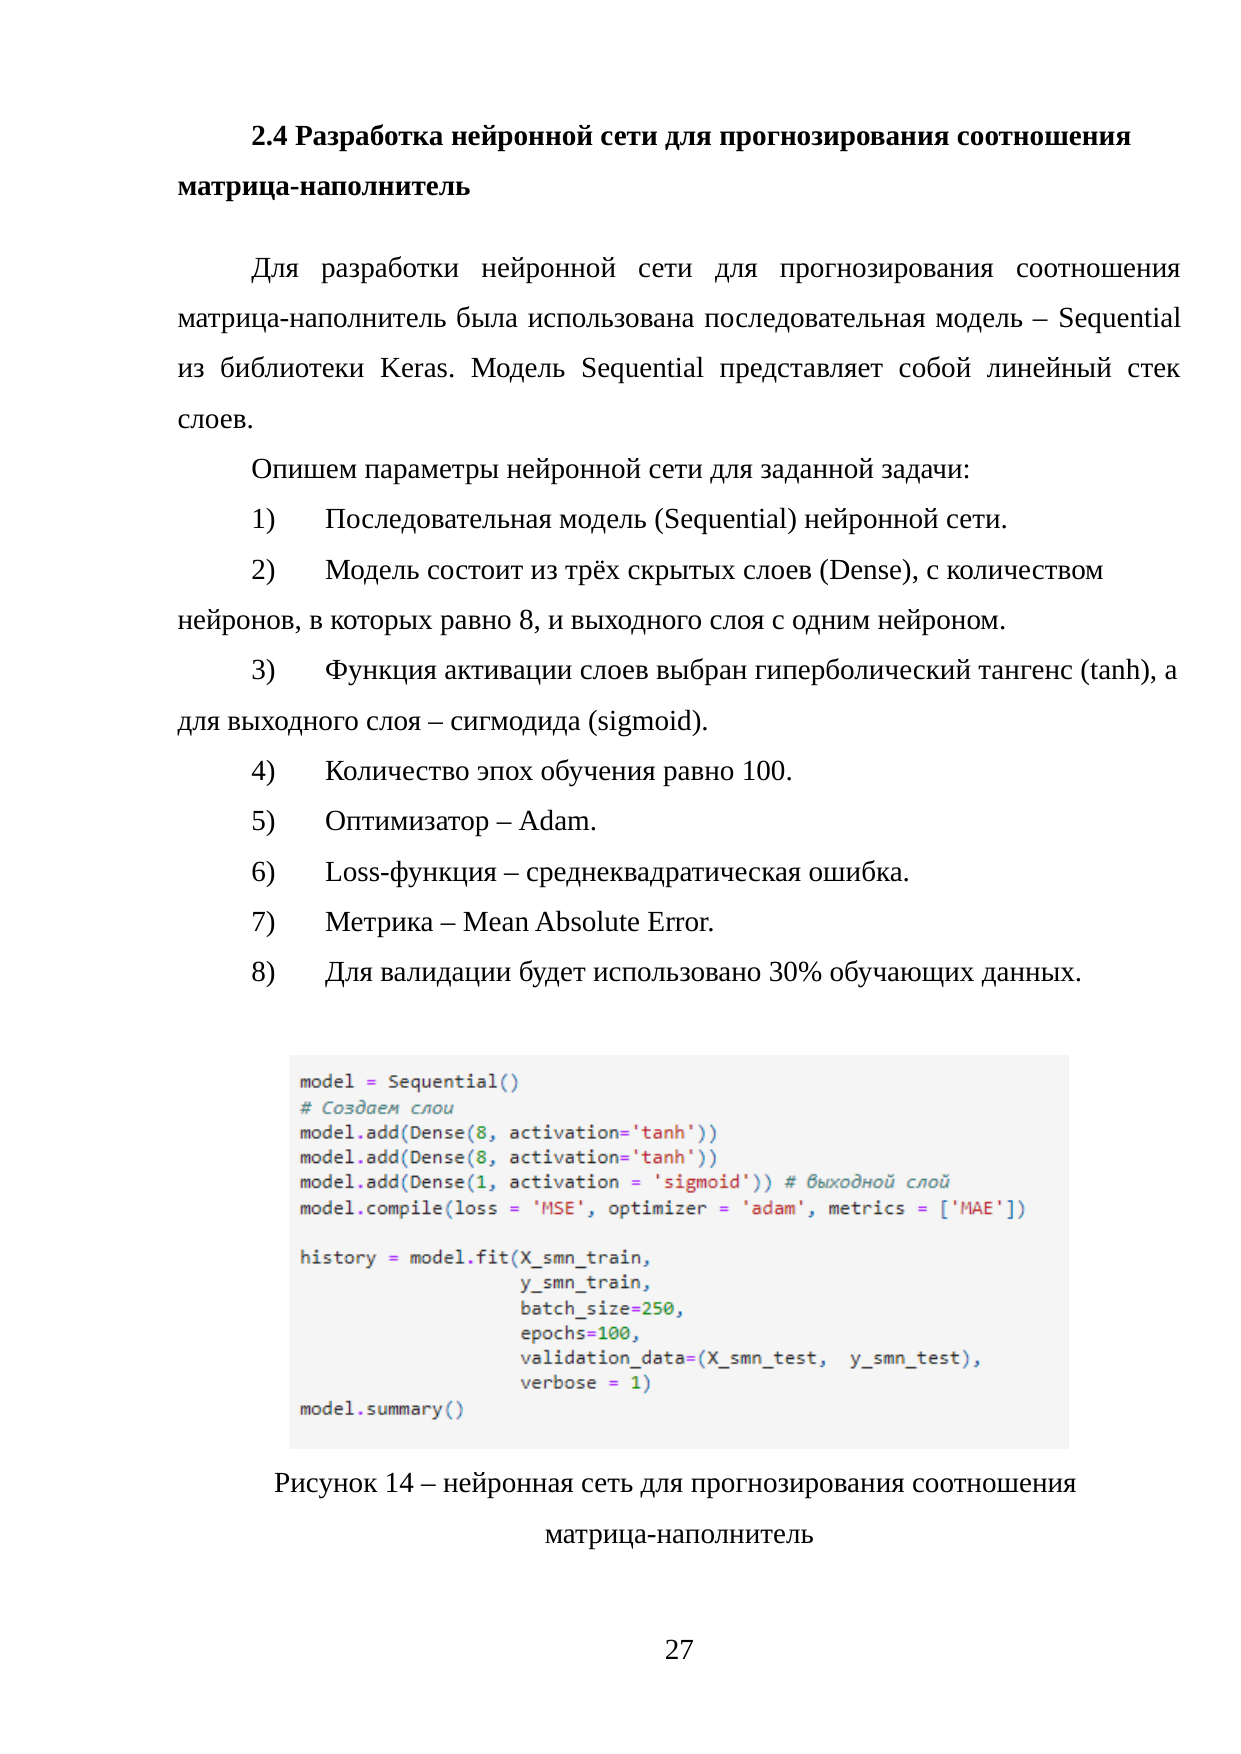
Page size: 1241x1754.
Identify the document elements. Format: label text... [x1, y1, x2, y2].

list Для валидации будет использовано 30% обучающих данных. [177, 954, 1181, 988]
text Рисунок 14 – нейронная сеть для прогнозирования соотношения матрица-наполнитель [177, 1465, 1181, 1549]
list Последовательная модель (Sequential) нейронной сети. [177, 502, 1181, 535]
list Оптимизатор – Adam. [177, 803, 1181, 837]
list Функция активации слоев выбран гиперболический тангенс (tanh), а для выходного слоя – сигмодида (sigmoid). [177, 652, 1181, 736]
subtitle 2.4 Разработка нейронной сети для прогнозирования соотношения матрица-наполнитель [177, 118, 1181, 202]
list Loss-функция – среднеквадратическая ошибка. [177, 854, 1181, 887]
list Метрика – Mean Absolute Error. [177, 904, 1181, 938]
text Опишем параметры нейронной сети для заданной задачи: [177, 451, 1181, 485]
list Модель состоит из трёх скрытых слоев (Dense), с количеством нейронов, в которых равно 8, и выходного слоя с одним нейроном. [177, 552, 1181, 636]
list Количество эпох обучения равно 100. [177, 753, 1181, 787]
picture [289, 1055, 1069, 1449]
text Для разработки нейронной сети для прогнозирования соотношения матрица-наполнитель была использована последовательная модель – Sequential из библиотеки Keras. Модель Sequential представляет собой линейный стек слоев. [177, 250, 1181, 434]
